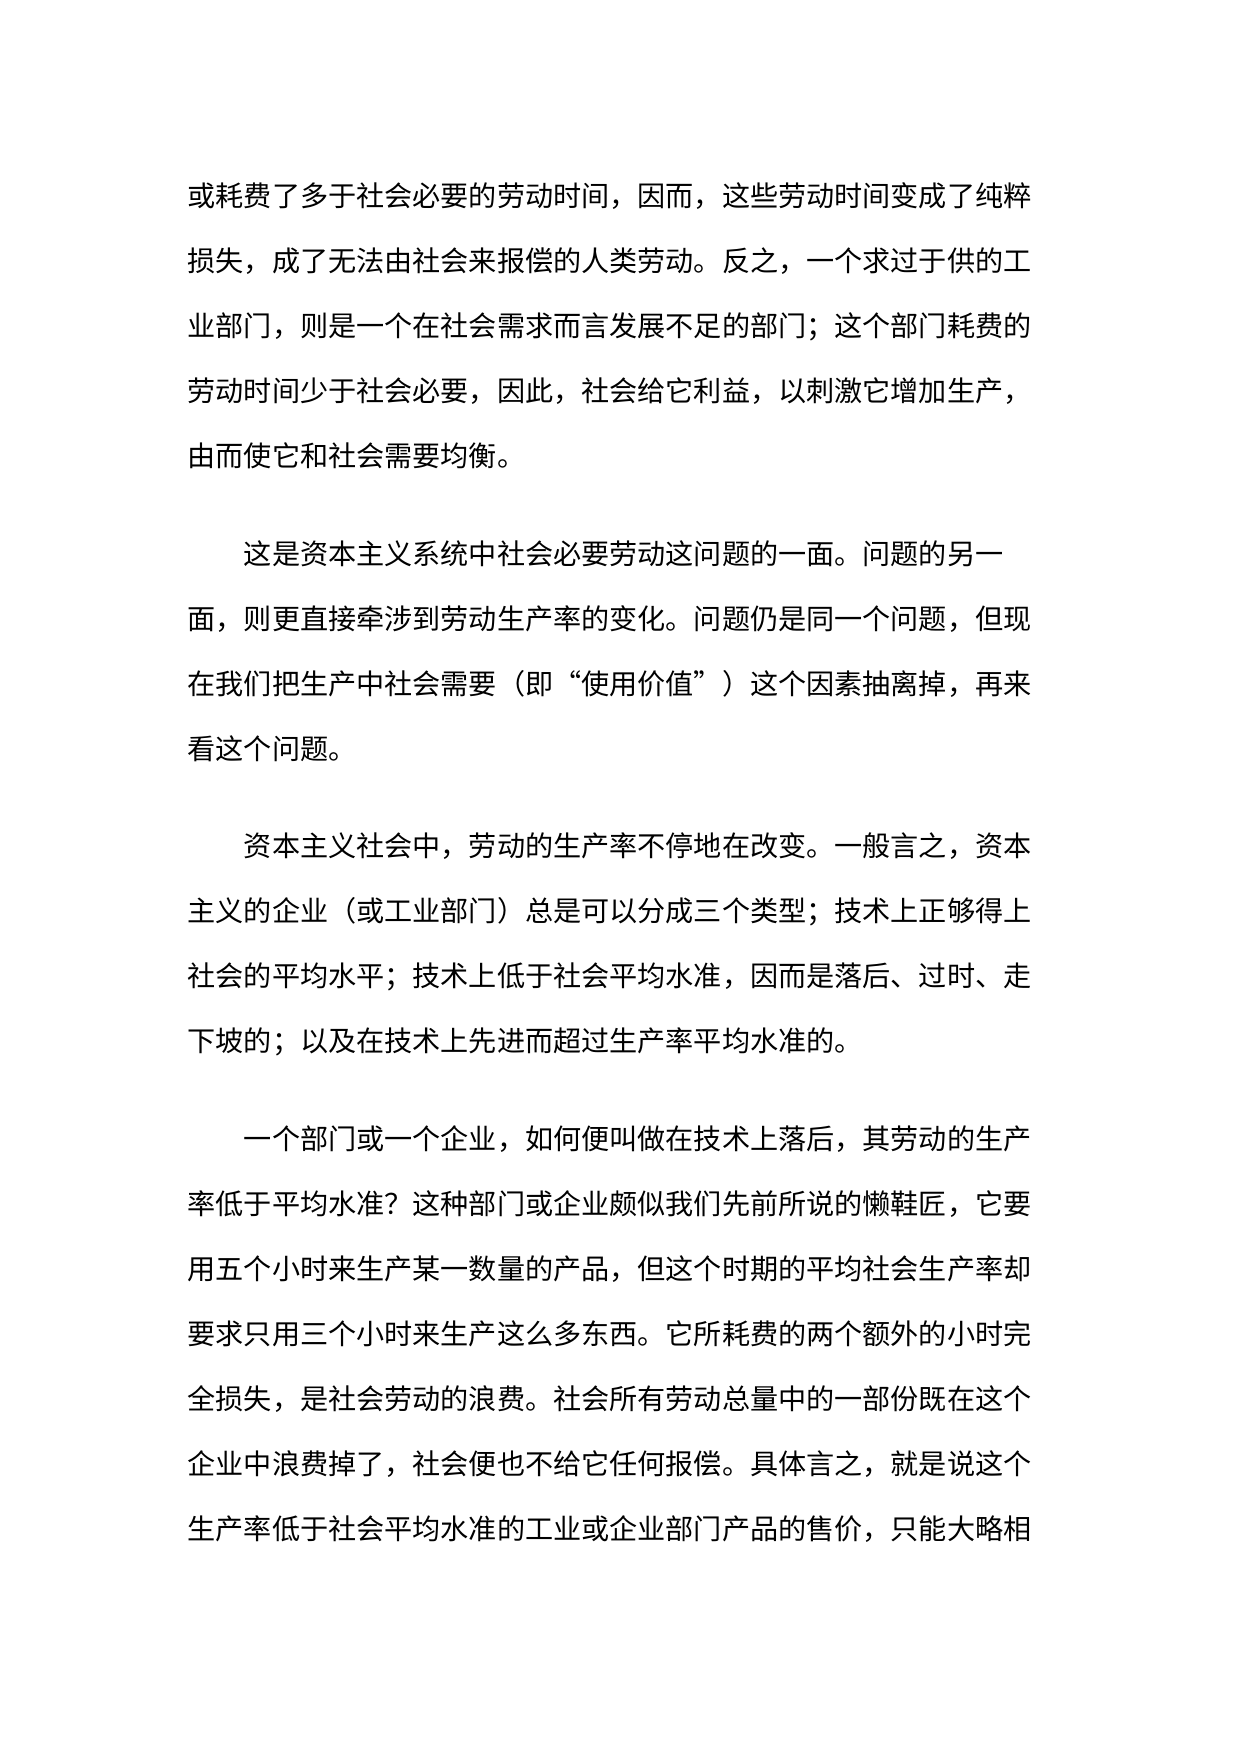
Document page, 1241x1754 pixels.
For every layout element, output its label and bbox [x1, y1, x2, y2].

text [187, 162, 1053, 1559]
